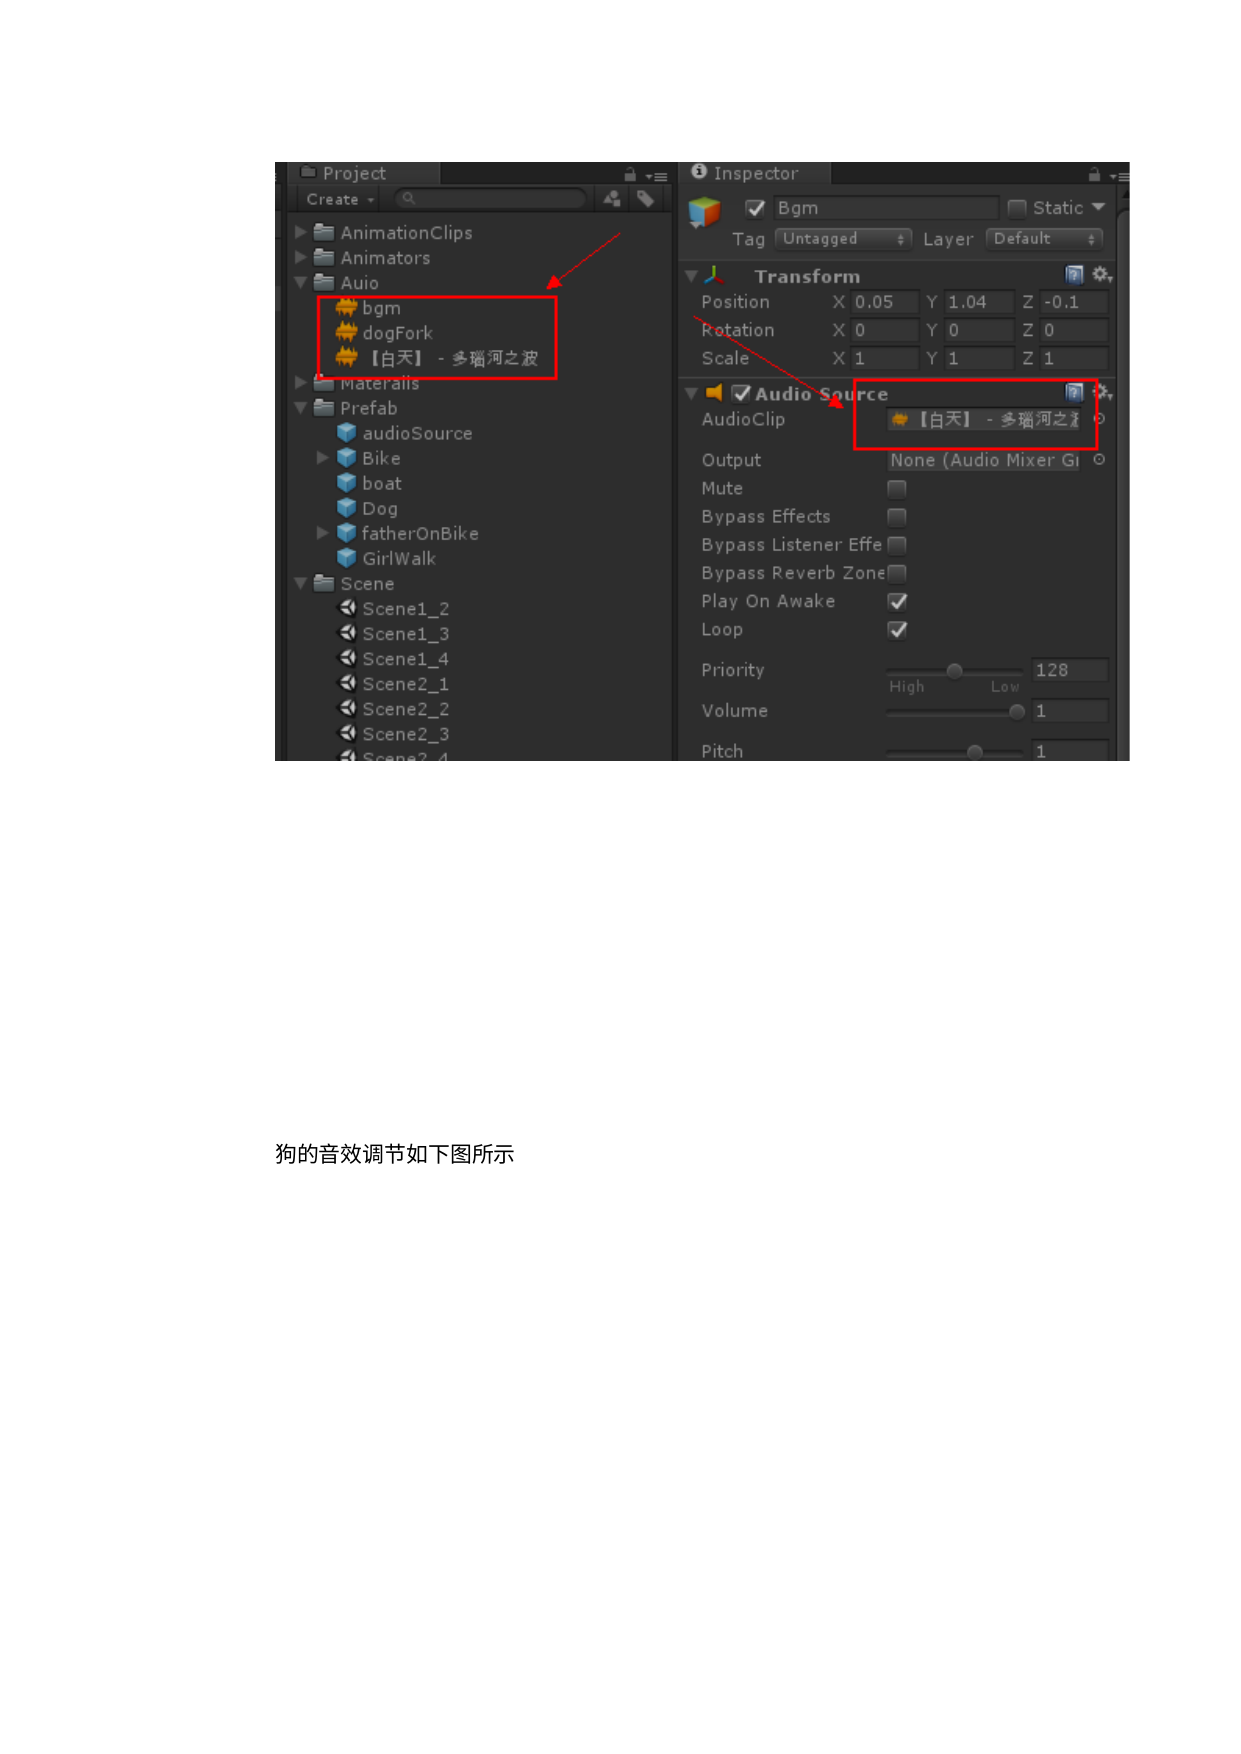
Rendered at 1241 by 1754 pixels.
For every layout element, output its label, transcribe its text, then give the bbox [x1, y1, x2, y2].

picture [275, 162, 1130, 761]
text 狗的音效调节如下图所示 [275, 1137, 1053, 1169]
